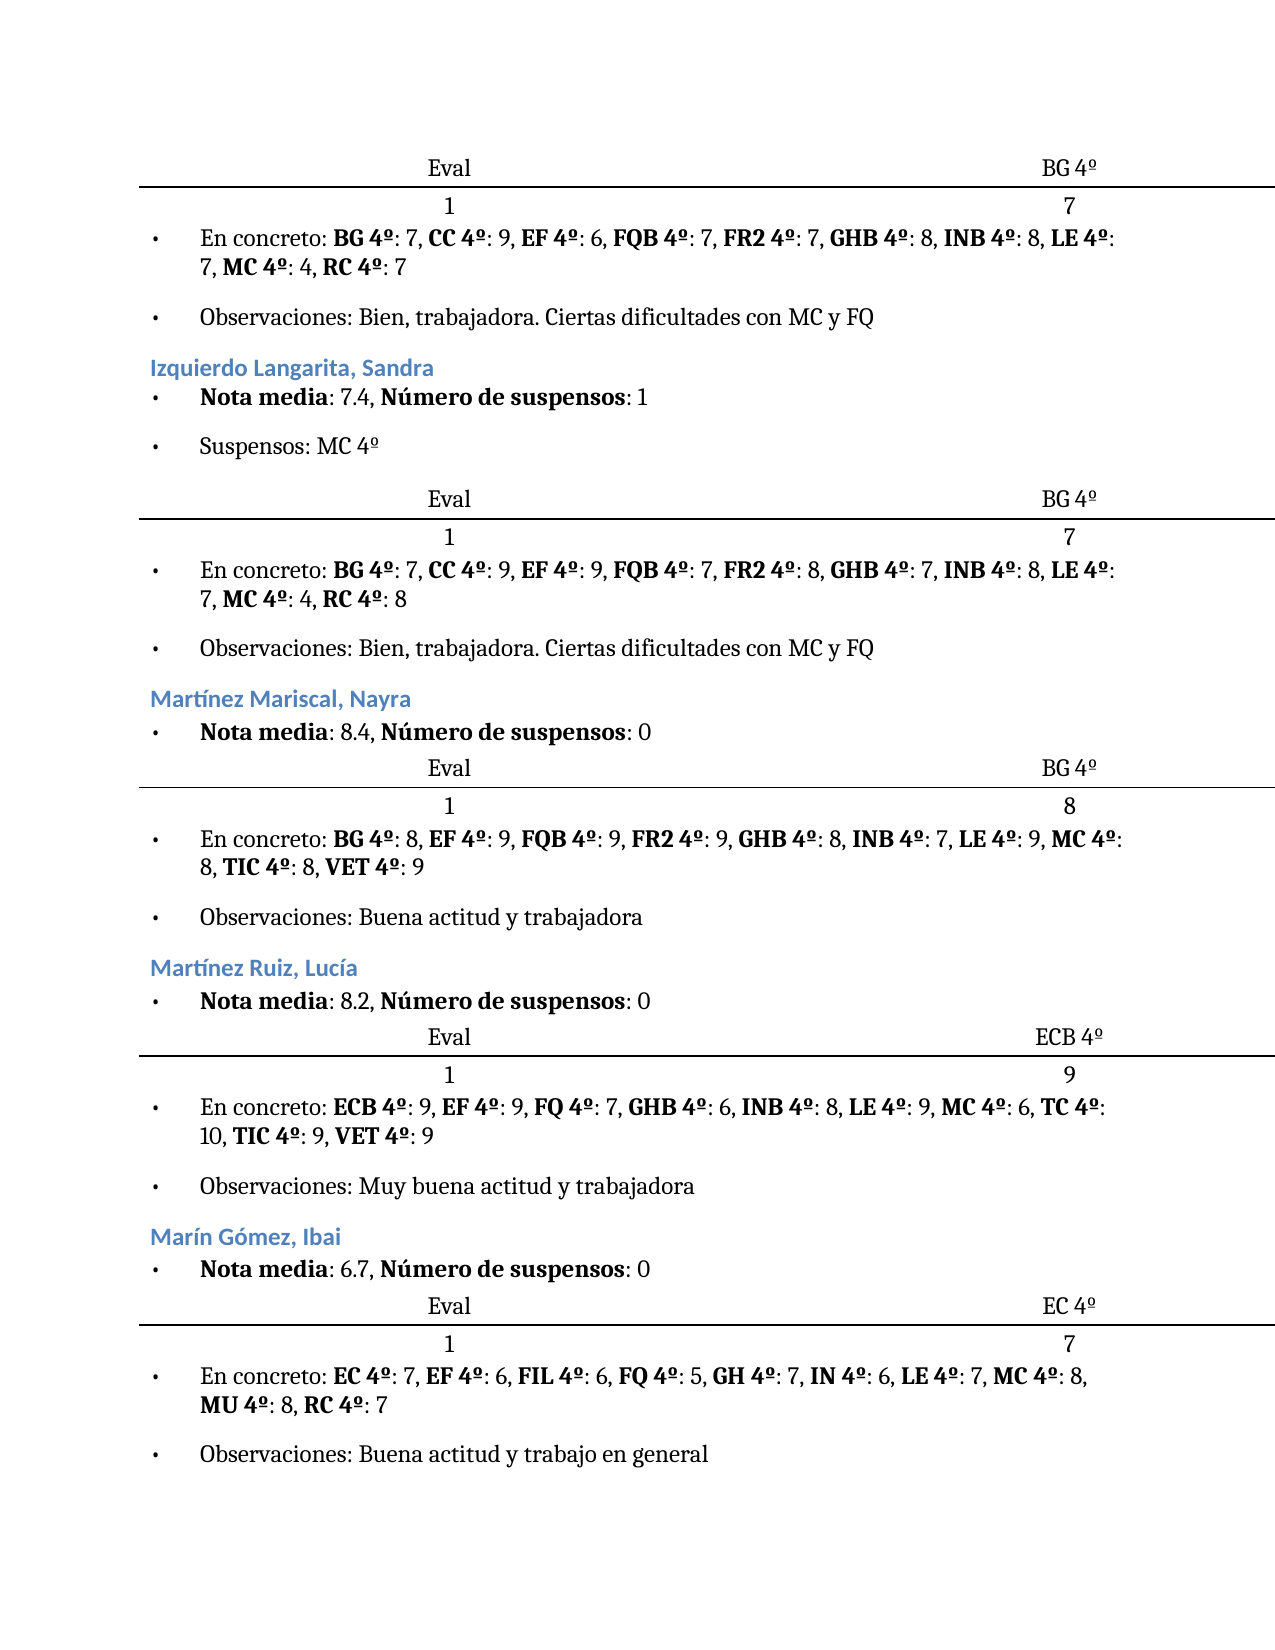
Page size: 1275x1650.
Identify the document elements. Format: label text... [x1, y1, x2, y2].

list En concreto: BG 4º: 8, EF 4º: 9, FQB 4º: 9, FR2 4º: 9, GHB 4º: 8, INB 4º: 7, LE 4º: 9, MC 4º: 8, TIC 4º: 8, VET 4º: 9 [150, 824, 1125, 882]
list Observaciones: Bien, trabajadora. Ciertas dificultades con MC y FQ [150, 634, 1125, 663]
subtitle Izquierdo Langarita, Sandra [150, 352, 1125, 382]
list En concreto: ECB 4º: 9, EF 4º: 9, FQ 4º: 7, GHB 4º: 6, INB 4º: 8, LE 4º: 9, MC 4º: 6, TC 4º: 10, TIC 4º: 9, VET 4º: 9 [150, 1093, 1125, 1151]
table_header ECB 4º [759, 1019, 1275, 1055]
table_cell 7 [759, 1326, 1275, 1362]
table_header Eval [139, 750, 759, 787]
list Observaciones: Bien, trabajadora. Ciertas dificultades con MC y FQ [150, 302, 1125, 331]
table_cell 1 [139, 788, 759, 824]
table_header BG 4º [759, 750, 1275, 787]
table_header Eval [139, 482, 759, 518]
table_header BG 4º [759, 482, 1275, 518]
list Observaciones: Buena actitud y trabajadora [150, 903, 1125, 932]
table_header EC 4º [759, 1288, 1275, 1324]
list Observaciones: Muy buena actitud y trabajadora [150, 1172, 1125, 1200]
list En concreto: BG 4º: 7, CC 4º: 9, EF 4º: 9, FQB 4º: 7, FR2 4º: 8, GHB 4º: 7, INB 4º: 8, LE 4º: 7, MC 4º: 4, RC 4º: 8 [150, 556, 1125, 613]
table_header BG 4º [759, 150, 1275, 186]
list En concreto: BG 4º: 7, CC 4º: 9, EF 4º: 6, FQB 4º: 7, FR2 4º: 7, GHB 4º: 8, INB 4º: 8, LE 4º: 7, MC 4º: 4, RC 4º: 7 [150, 224, 1125, 282]
table_cell 1 [139, 1057, 759, 1093]
table_header Eval [139, 1019, 759, 1055]
subtitle Marín Gómez, Ibai [150, 1221, 1125, 1252]
list Nota media: 8.2, Número de suspensos: 0 [150, 987, 1125, 1015]
table_cell 1 [139, 1326, 759, 1362]
table_cell 9 [759, 1057, 1275, 1093]
table_header Eval [139, 1288, 759, 1324]
list Nota media: 7.4, Número de suspensos: 1 [150, 382, 1125, 411]
table_cell 7 [759, 188, 1275, 224]
list Nota media: 8.4, Número de suspensos: 0 [150, 718, 1125, 747]
table_cell 1 [139, 520, 759, 556]
table_cell 8 [759, 788, 1275, 824]
table_header Eval [139, 150, 759, 186]
list Nota media: 6.7, Número de suspensos: 0 [150, 1255, 1125, 1284]
list Suspensos: MC 4º [150, 432, 1125, 461]
subtitle Martínez Mariscal, Nayra [150, 684, 1125, 714]
table_cell 1 [139, 188, 759, 224]
list Observaciones: Buena actitud y trabajo en general [150, 1440, 1125, 1469]
subtitle Martínez Ruiz, Lucía [150, 952, 1125, 983]
list En concreto: EC 4º: 7, EF 4º: 6, FIL 4º: 6, FQ 4º: 5, GH 4º: 7, IN 4º: 6, LE 4º: 7, MC 4º: 8, MU 4º: 8, RC 4º: 7 [150, 1362, 1125, 1419]
table_cell 7 [759, 520, 1275, 556]
